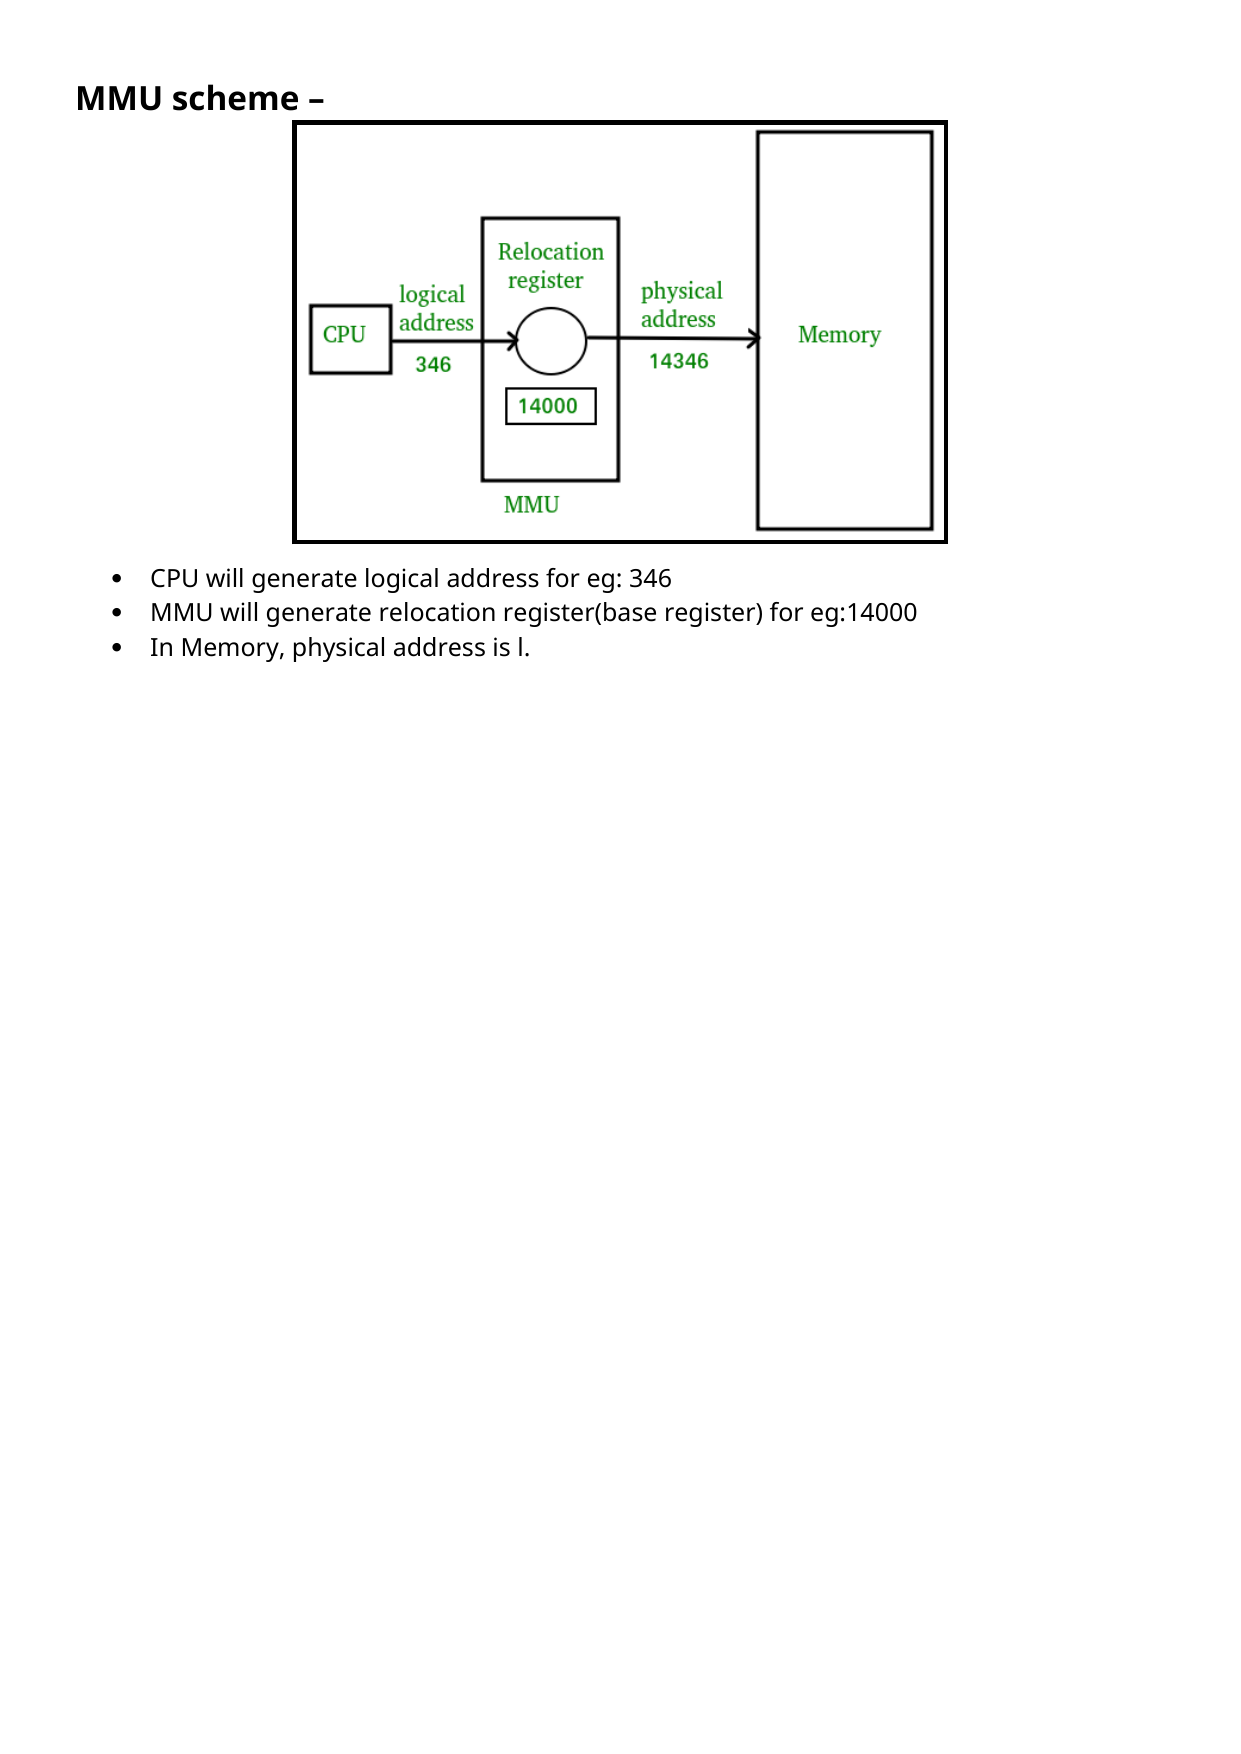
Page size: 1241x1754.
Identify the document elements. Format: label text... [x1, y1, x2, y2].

list In Memory, physical address is l. [112, 629, 1165, 663]
list CPU will generate logical address for eg: 346 [112, 561, 1165, 595]
subtitle MMU scheme – [75, 75, 1165, 120]
picture [297, 125, 944, 540]
list MMU will generate relocation register(base register) for eg:14000 [112, 595, 1165, 629]
